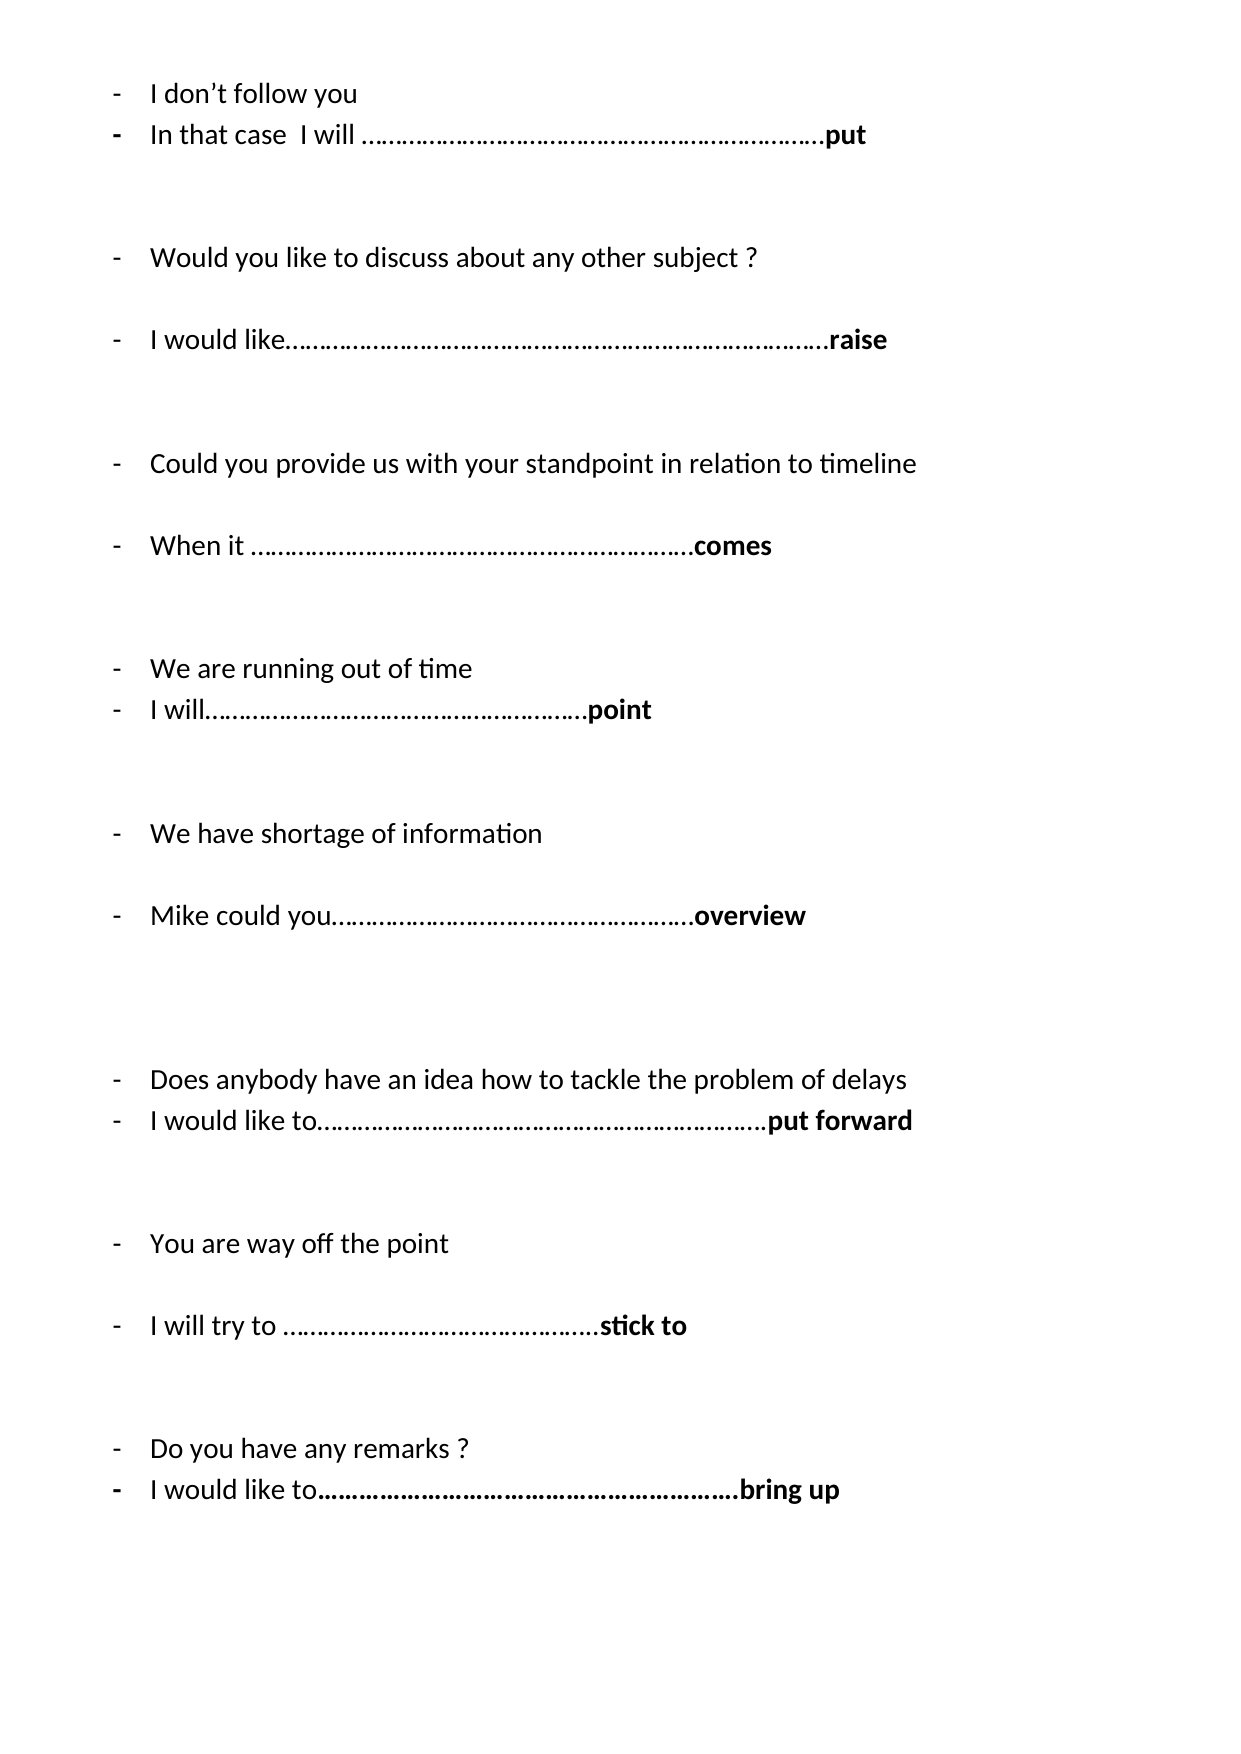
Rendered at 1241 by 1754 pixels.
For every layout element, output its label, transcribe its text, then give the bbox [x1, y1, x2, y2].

list Mike could you………………………………………………overview [112, 897, 1165, 932]
list In that case I will ……………………………………………………………put [112, 116, 1165, 152]
list We have shortage of information [112, 815, 1165, 850]
list When it …………………………………………………………comes [112, 527, 1165, 562]
list Do you have any remarks ? [112, 1430, 1165, 1466]
list I would like to…………………………………………………….bring up [112, 1471, 1165, 1507]
list Would you like to discuss about any other subject ? [112, 239, 1165, 275]
list You are way off the point [112, 1226, 1165, 1261]
list I will…………………………………………………point [112, 691, 1165, 727]
list Could you provide us with your standpoint in relation to timeline [112, 445, 1165, 481]
list I would like………………………………………………………………………raise [112, 321, 1165, 357]
list Does anybody have an idea how to tackle the problem of delays [112, 1061, 1165, 1097]
list I don’t follow you [112, 75, 1165, 111]
list I will try to ………………………………………..stick to [112, 1307, 1165, 1343]
list I would like to………………………………………………………….put forward [112, 1102, 1165, 1138]
list We are running out of time [112, 650, 1165, 686]
